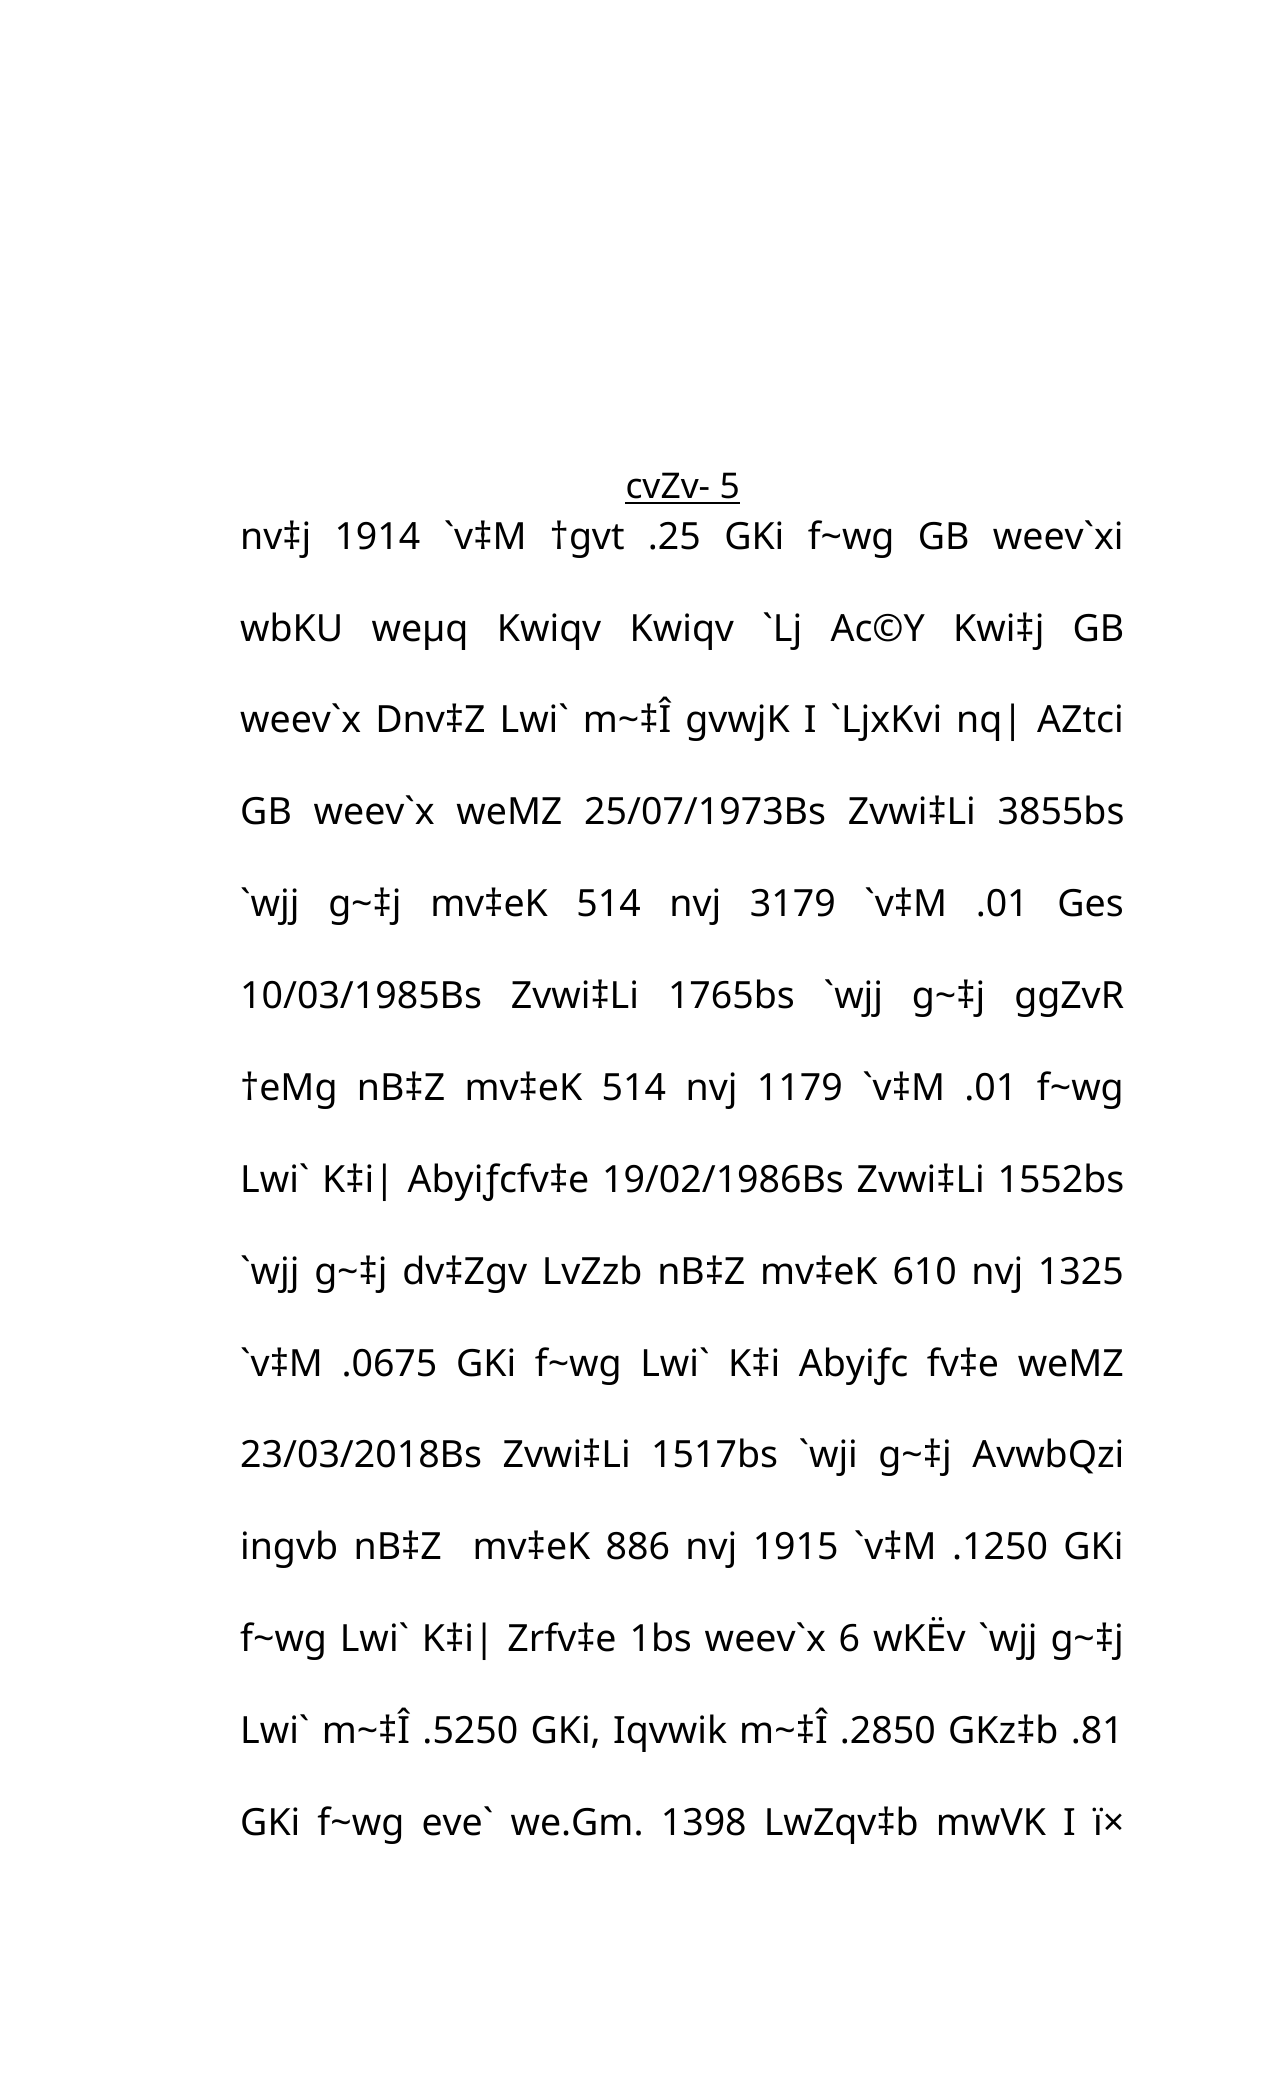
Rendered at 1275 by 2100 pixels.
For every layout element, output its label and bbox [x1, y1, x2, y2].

text [240, 509, 1125, 1846]
